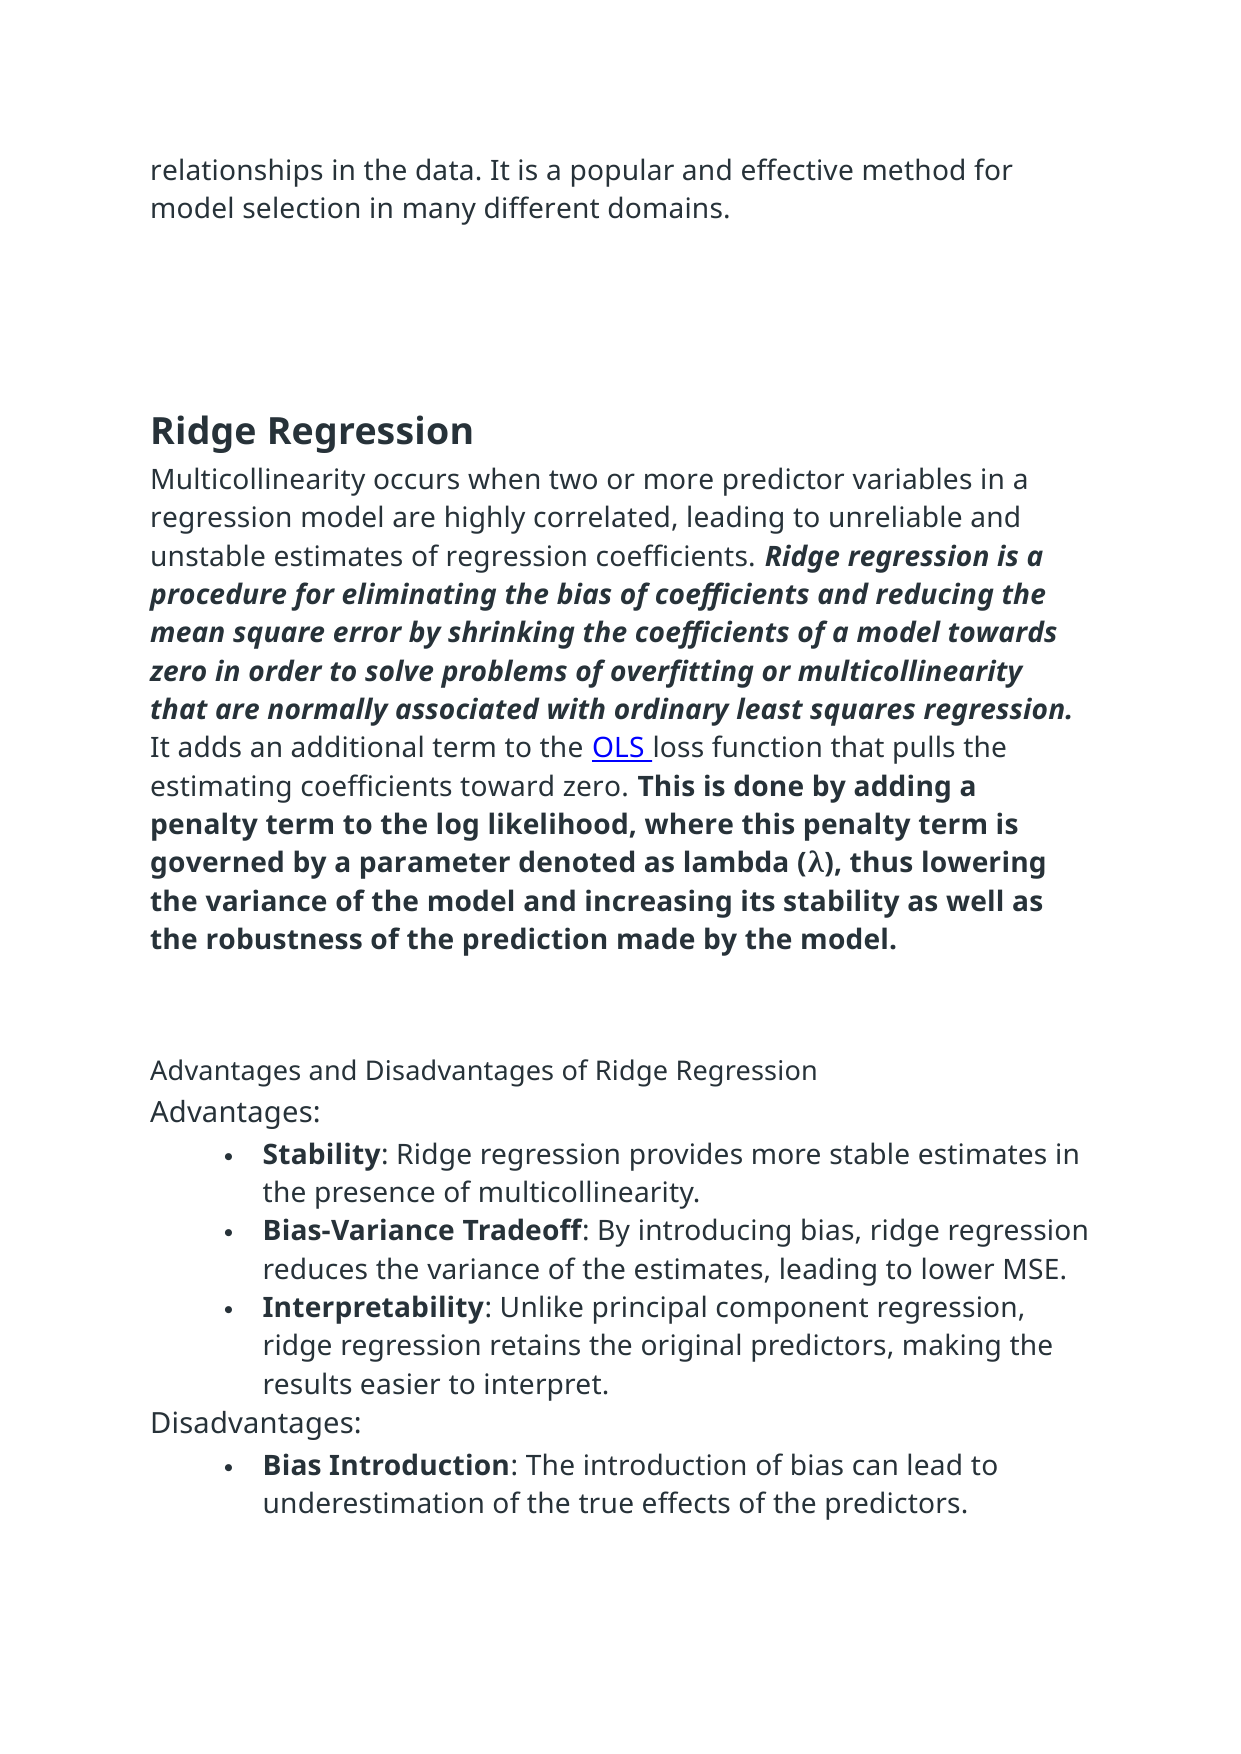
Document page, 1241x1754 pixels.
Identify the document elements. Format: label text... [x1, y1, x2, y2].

text Multicollinearity occurs when two or more predictor variables in a regression model are highly correlated, leading to unreliable and unstable estimates of regression coefficients. Ridge regression is a procedure for eliminating the bias of coefficients and reducing the mean square error by shrinking the coefficients of a model towards zero in order to solve problems of overfitting or multicollinearity that are normally associated with ordinary least squares regression. [150, 459, 1090, 728]
subtitle Advantages: [150, 1091, 1090, 1131]
subtitle Ridge Regression [150, 404, 1090, 455]
list Stability: Ridge regression provides more stable estimates in the presence of multicollinearity. [225, 1134, 1090, 1211]
subtitle Disadvantages: [150, 1402, 1090, 1442]
text It adds an additional term to the OLS loss function that pulls the estimating coefficients toward zero. This is done by adding a penalty term to the log likelihood, where this penalty term is governed by a parameter denoted as lambda (λ), thus lowering the variance of the model and increasing its stability as well as the robustness of the prediction made by the model. [150, 728, 1090, 958]
list Interpretability: Unlike principal component regression, ridge regression retains the original predictors, making the results easier to interpret. [225, 1287, 1090, 1402]
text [150, 150, 1090, 227]
subtitle Advantages and Disadvantages of Ridge Regression [150, 1051, 1090, 1088]
list Bias-Variance Tradeoff: By introducing bias, ridge regression reduces the variance of the estimates, leading to lower MSE. [225, 1211, 1090, 1287]
list Bias Introduction: The introduction of bias can lead to underestimation of the true effects of the predictors. [225, 1445, 1090, 1522]
